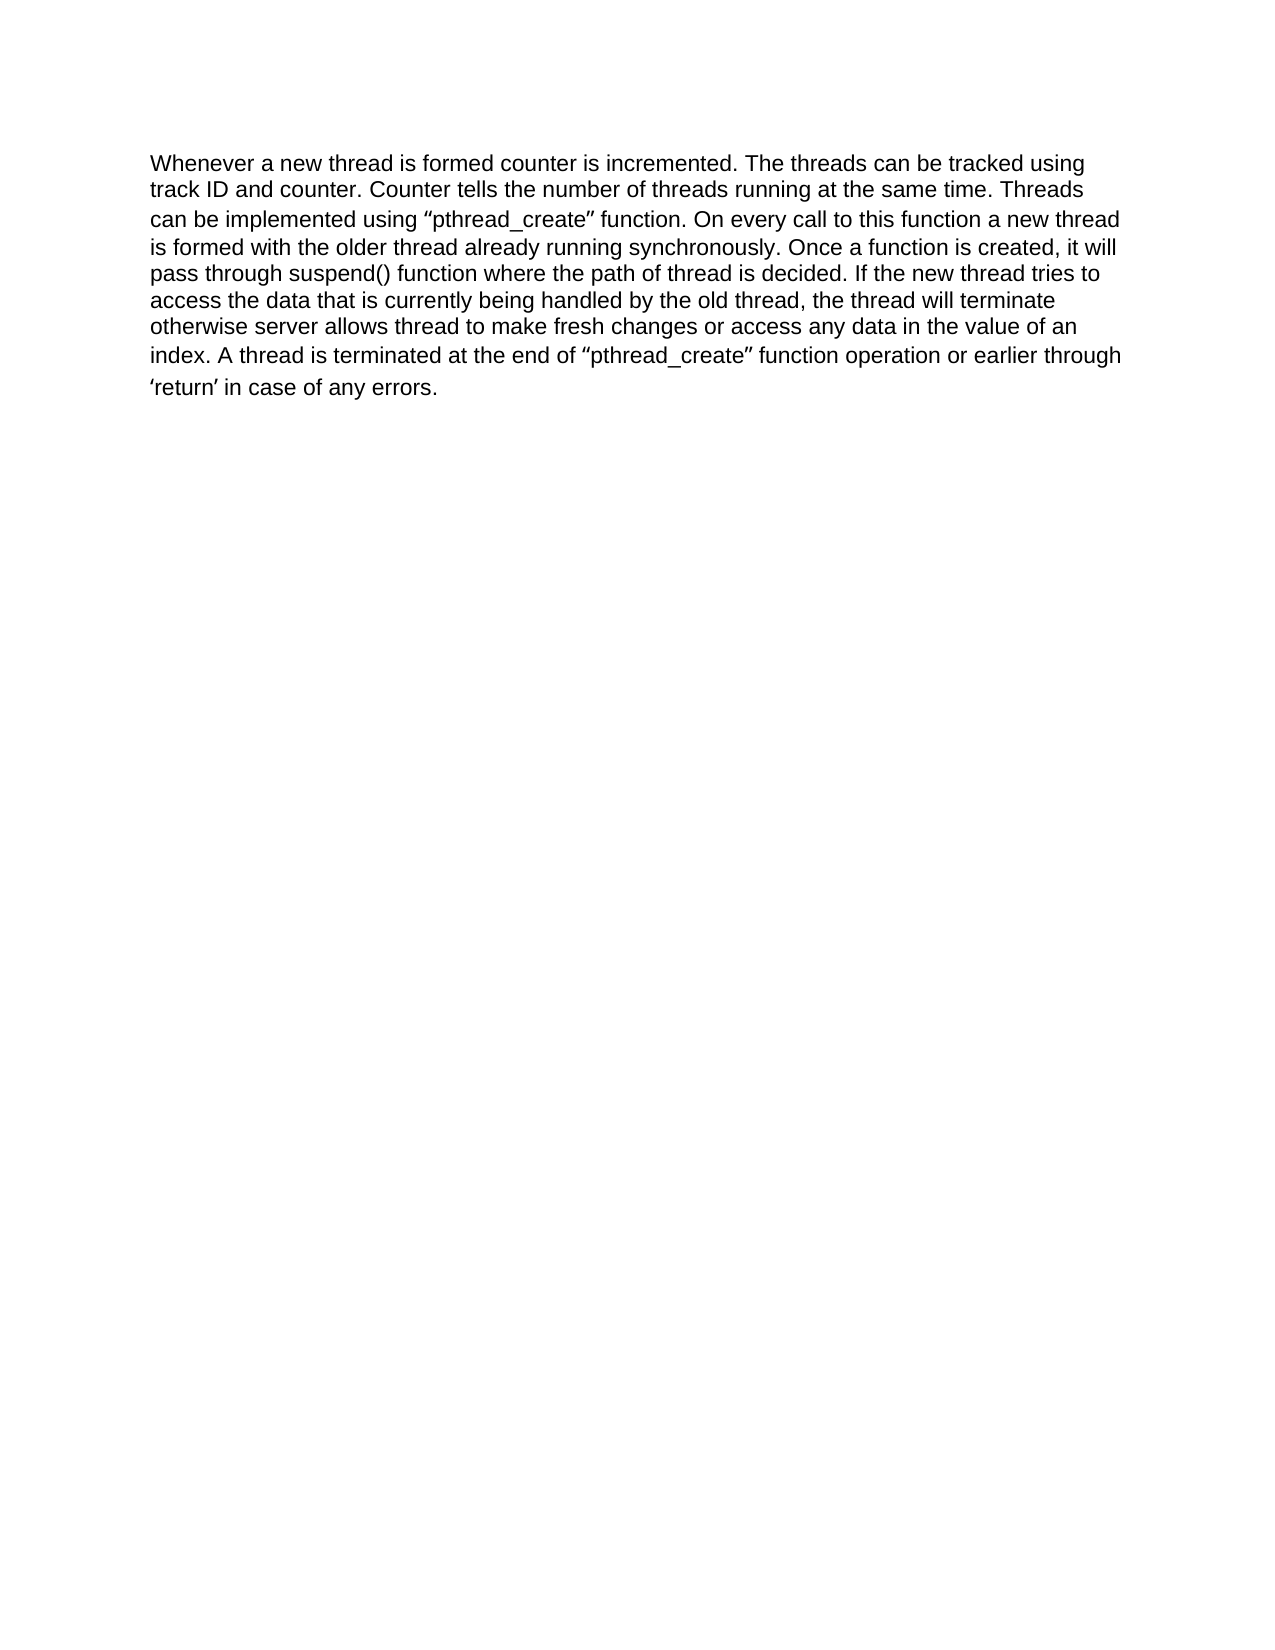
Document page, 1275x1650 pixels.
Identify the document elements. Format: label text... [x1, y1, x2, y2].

text Whenever a new thread is formed counter is incremented. The threads can be tracked using track ID and counter. Counter tells the number of threads running at the same time. Threads can be implemented using “pthread_create” function. On every call to this function a new thread is formed with the older thread already running synchronously. Once a function is created, it will pass through suspend() function where the path of thread is decided. If the new thread tries to access the data that is currently being handled by the old thread, the thread will terminate otherwise server allows thread to make fresh changes or access any data in the value of an index. A thread is terminated at the end of “pthread_create” function operation or earlier through ‘return’ in case of any errors. [150, 150, 1125, 402]
